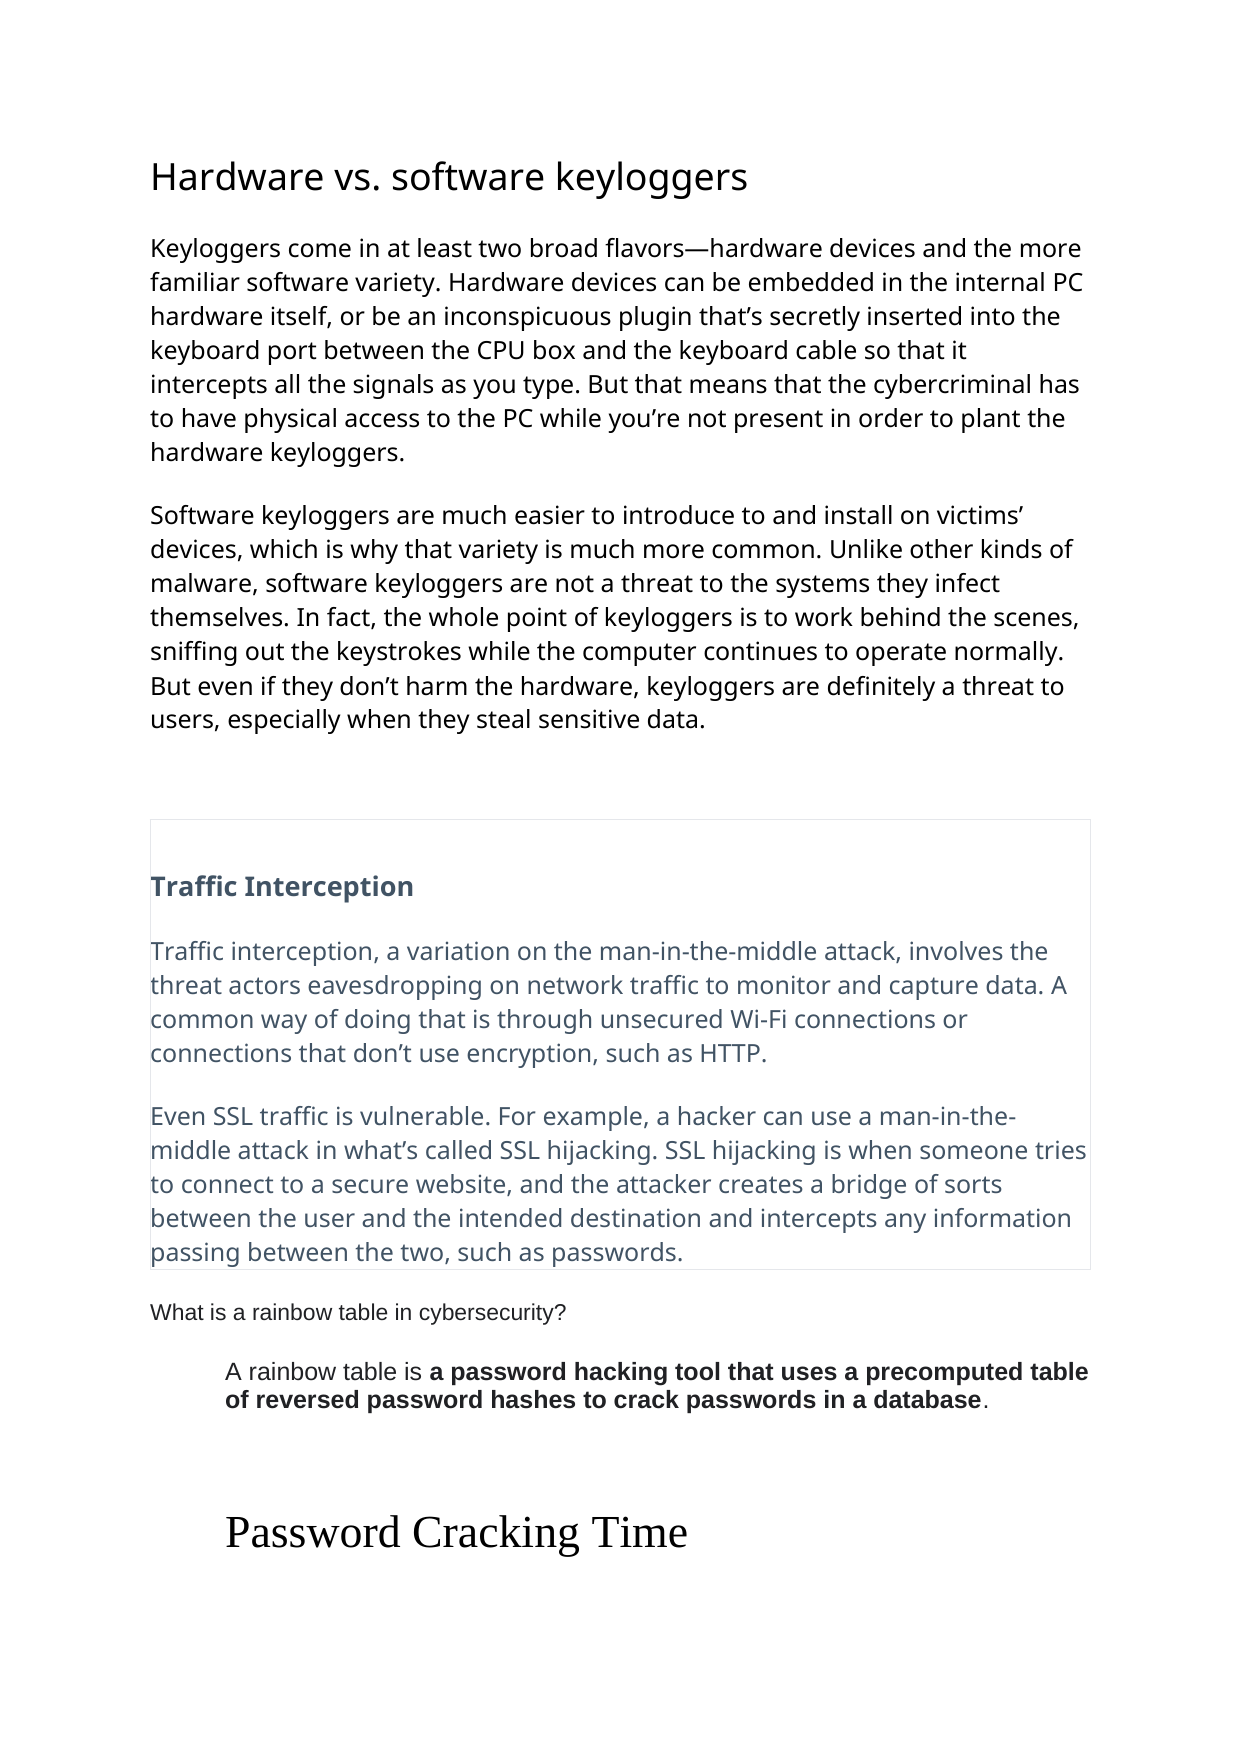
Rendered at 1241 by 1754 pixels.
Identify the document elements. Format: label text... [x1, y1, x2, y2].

text Even SSL traffic is vulnerable. For example, a hacker can use a man-in-the-middle attack in what’s called SSL hijacking. SSL hijacking is when someone tries to connect to a secure website, and the attacker creates a bridge of sorts between the user and the intended destination and intercepts any information passing between the two, such as passwords. [151, 1098, 1090, 1269]
subtitle Hardware vs. software keyloggers [150, 150, 1090, 201]
text Software keyloggers are much easier to introduce to and install on victims’ devices, which is why that variety is much more common. Unlike other kinds of malware, software keyloggers are not a threat to the systems they infect themselves. In fact, the whole point of keyloggers is to work behind the scenes, sniffing out the keystrokes while the computer continues to operate normally. But even if they don’t harm the hardware, keyloggers are definitely a threat to users, especially when they steal sensitive data. [150, 498, 1090, 736]
subtitle Traffic Interception [151, 820, 1090, 904]
text Traffic interception, a variation on the man-in-the-middle attack, involves the threat actors eavesdropping on network traffic to monitor and capture data. A common way of doing that is through unsecured Wi-Fi connections or connections that don’t use encryption, such as HTTP. [151, 933, 1090, 1070]
list A rainbow table is a password hacking tool that uses a precomputed table of reversed password hashes to crack passwords in a database. [225, 1356, 1090, 1414]
text Keyloggers come in at least two broad flavors—hardware devices and the more familiar software variety. Hardware devices can be embedded in the internal PC hardware itself, or be an inconspicuous plugin that’s secretly inserted into the keyboard port between the CPU box and the keyboard cable so that it intercepts all the signals as you type. But that means that the cybercriminal has to have physical access to the PC while you’re not present in order to plant the hardware keyloggers. [150, 230, 1090, 469]
text What is a rainbow table in cybersecurity? [150, 1299, 1090, 1325]
list Password Cracking Time [225, 1505, 1090, 1557]
